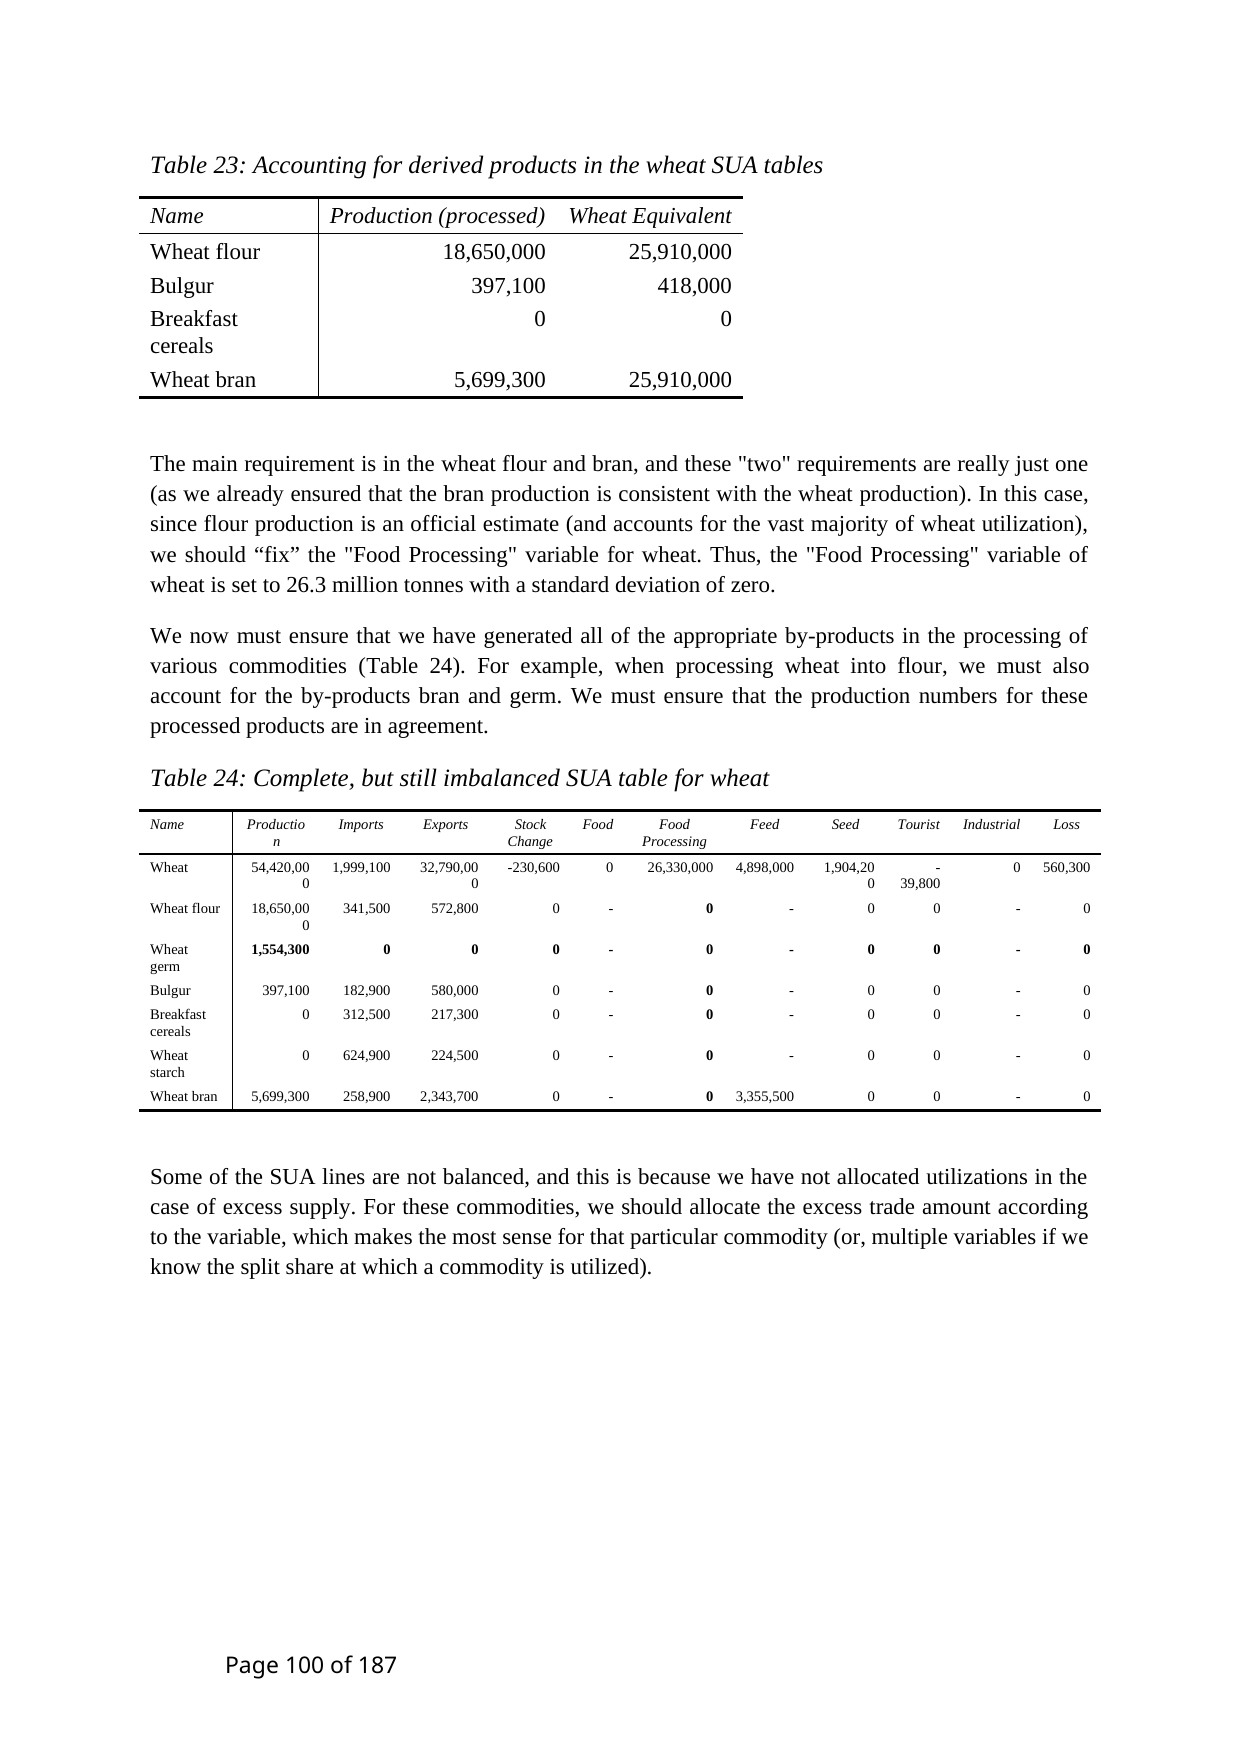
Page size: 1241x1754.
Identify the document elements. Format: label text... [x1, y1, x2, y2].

text We now must ensure that we have generated all of the appropriate by-products in the processing of various commodities (Table 24). For example, when processing wheat into flour, we must also account for the by-products bran and germ. We must ensure that the production numbers for these processed products are in agreement. [150, 622, 1090, 739]
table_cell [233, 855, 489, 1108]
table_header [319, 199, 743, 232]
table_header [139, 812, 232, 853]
text Table 24: Complete, but still imbalanced SUA table for wheat [150, 763, 1090, 792]
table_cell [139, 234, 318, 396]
text Some of the SUA lines are not balanced, and this is because we have not allocated utilizations in the case of excess supply. For these commodities, we should allocate the excess trade amount according to the variable, which makes the most sense for that particular commodity (or, multiple variables if we know the split share at which a commodity is utilized). [150, 1163, 1090, 1280]
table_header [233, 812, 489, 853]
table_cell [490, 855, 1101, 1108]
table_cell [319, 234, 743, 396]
text The main requirement is in the wheat flour and bran, and these "two" requirements are really just one (as we already ensured that the bran production is consistent with the wheat production). In this case, since flour production is an official estimate (and accounts for the vast majority of wheat utilization), we should “fix” the "Food Processing" variable for wheat. Thus, the "Food Processing" variable of wheat is set to 26.3 million tonnes with a standard deviation of zero. [150, 450, 1090, 597]
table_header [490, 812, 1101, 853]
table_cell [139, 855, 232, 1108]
text Table 23: Accounting for derived products in the wheat SUA tables [150, 150, 1090, 179]
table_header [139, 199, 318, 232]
